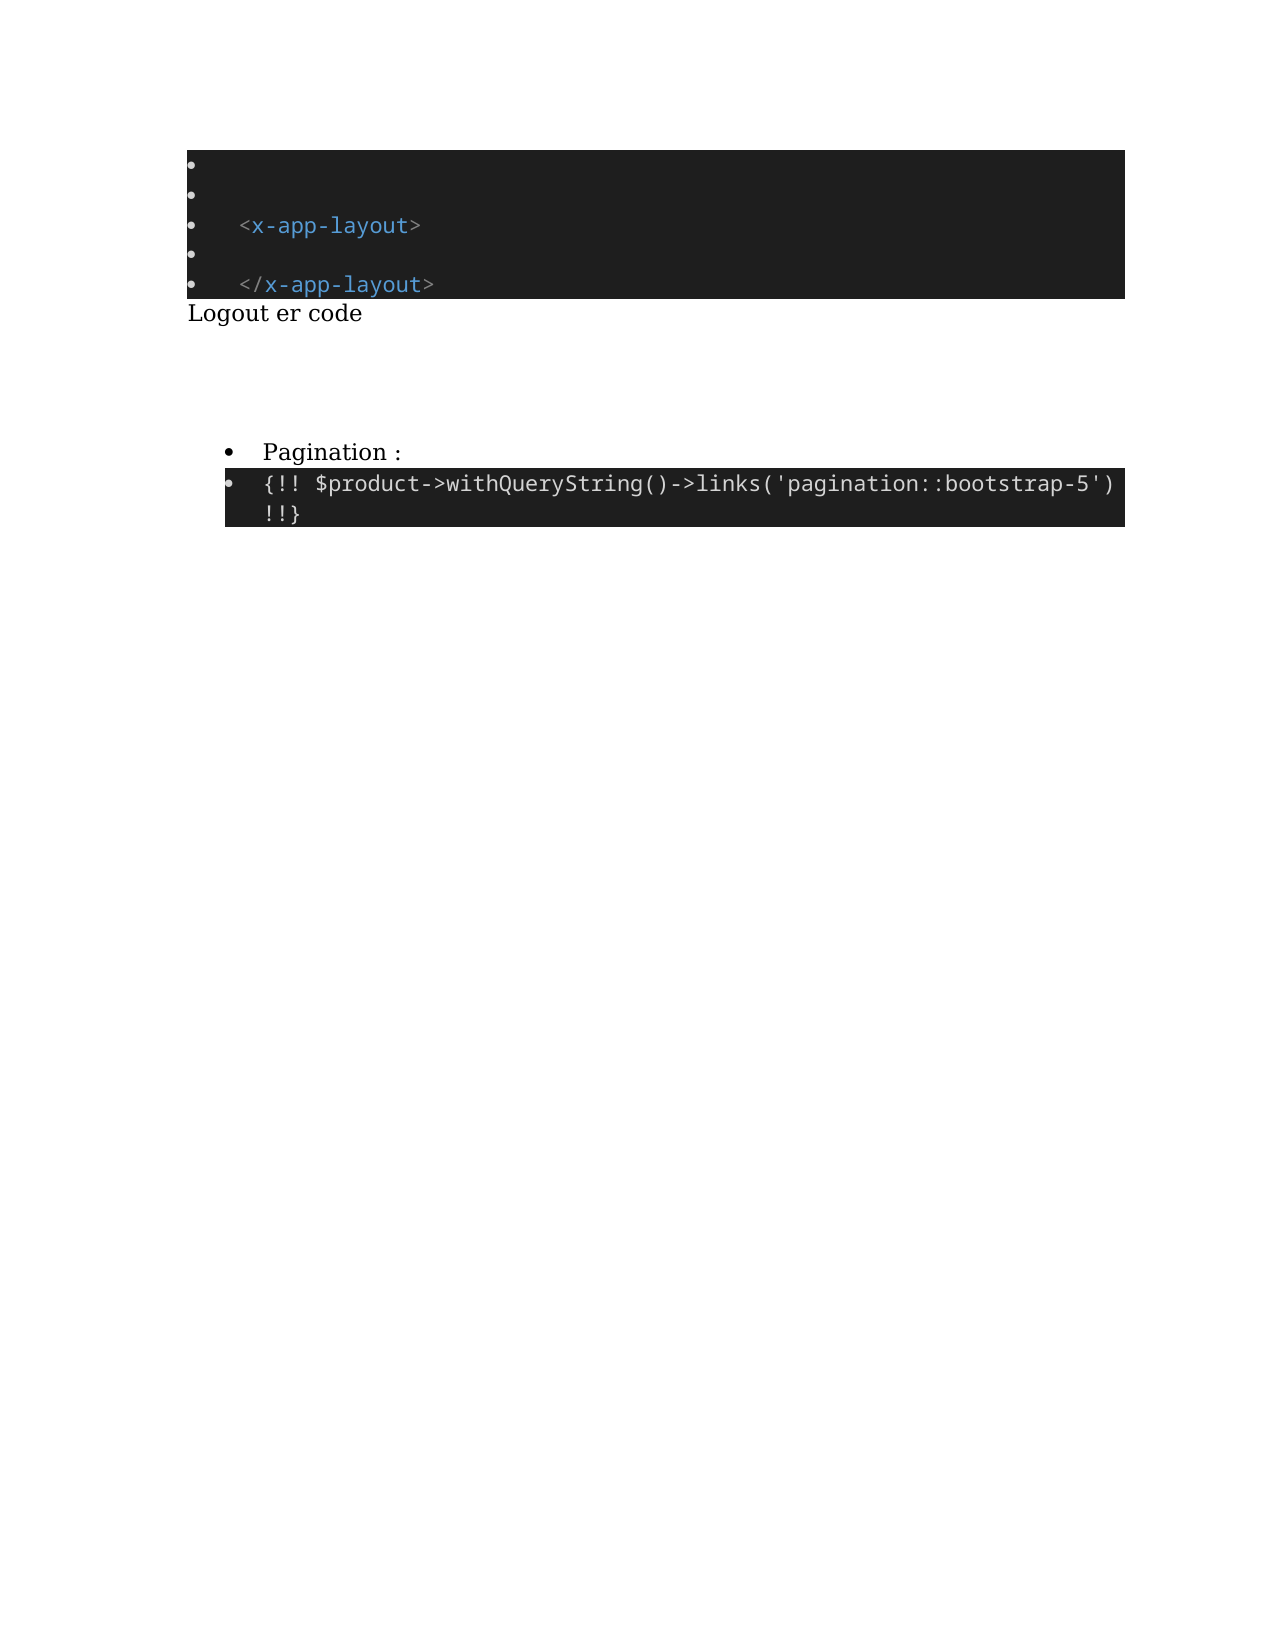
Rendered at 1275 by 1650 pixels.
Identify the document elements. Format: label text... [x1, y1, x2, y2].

text Logout er code [187, 299, 1125, 326]
list Pagination : [225, 438, 1125, 466]
list {!! $product->withQueryString()->links('pagination::bootstrap-5') !!} [225, 468, 1125, 527]
list </x-app-layout> [187, 269, 1125, 299]
list <x-app-layout> [187, 209, 1125, 239]
